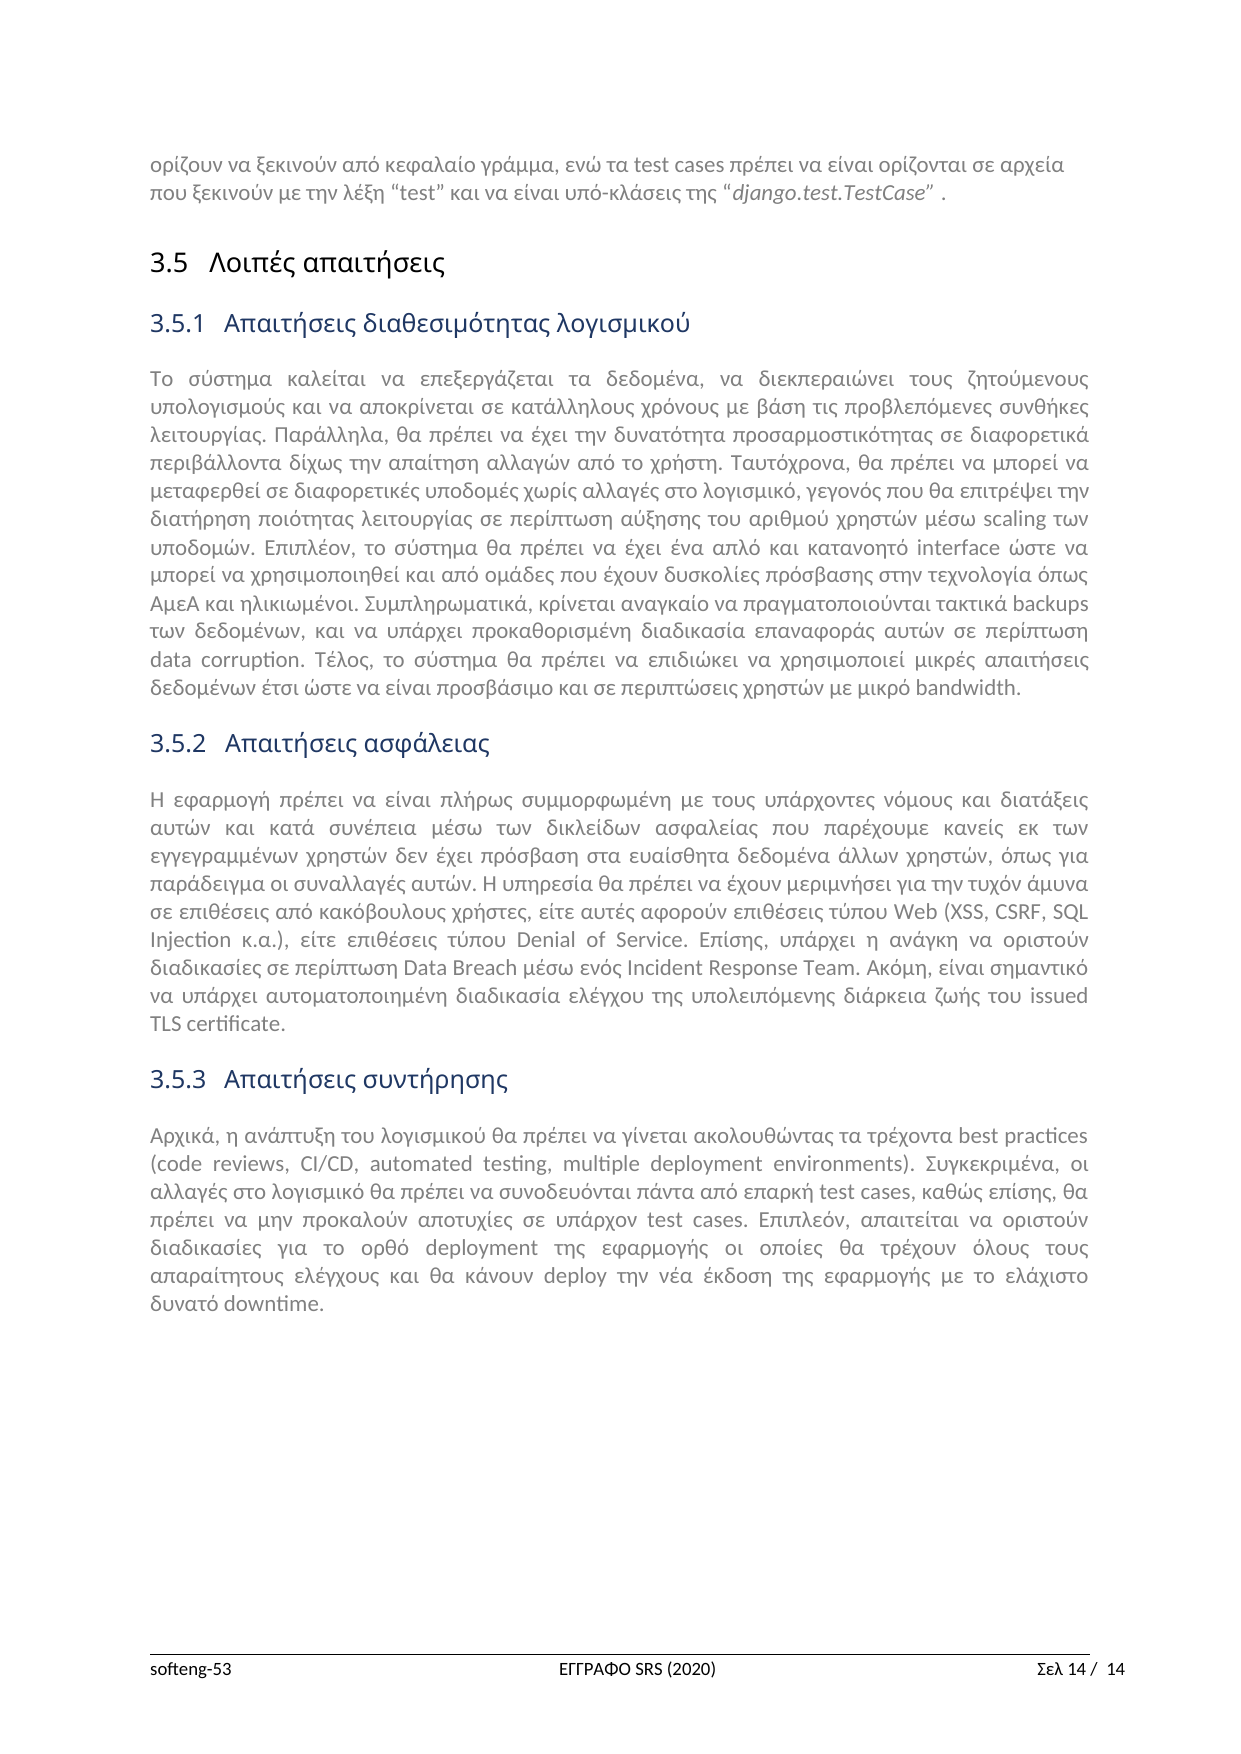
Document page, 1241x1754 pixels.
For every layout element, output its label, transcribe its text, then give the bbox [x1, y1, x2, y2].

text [150, 150, 1090, 206]
subtitle 3.5.2 Απαιτήσεις ασφάλειας [150, 726, 1090, 760]
subtitle Η εφαρμογή πρέπει να είναι πλήρως συμμορφωμένη με τους υπάρχοντες νόμους και διατάξεις αυτών και κατά συνέπεια μέσω των δικλείδων ασφαλείας που παρέχουμε κανείς εκ των εγγεγραμμένων χρηστών δεν έχει πρόσβαση στα ευαίσθητα δεδομένα άλλων χρηστών, όπως για παράδειγμα οι συναλλαγές αυτών. Η υπηρεσία θα πρέπει να έχουν μεριμνήσει για την τυχόν άμυνα σε επιθέσεις από κακόβουλους χρήστες, είτε αυτές αφορούν επιθέσεις τύπου Web (XSS, CSRF, SQL Injection κ.α.), είτε επιθέσεις τύπου Denial of Service. Επίσης, υπάρχει η ανάγκη να οριστούν διαδικασίες σε περίπτωση Data Breach μέσω ενός Incident Response Team. Ακόμη, είναι σημαντικό να υπάρχει αυτοματοποιημένη διαδικασία ελέγχου της υπολειπόμενης διάρκεια ζωής του issued TLS certificate. [150, 785, 1090, 1037]
subtitle Το σύστημα καλείται να επεξεργάζεται τα δεδομένα, να διεκπεραιώνει τους ζητούμενους υπολογισμούς και να αποκρίνεται σε κατάλληλους χρόνους με βάση τις προβλεπόμενες συνθήκες λειτουργίας. Παράλληλα, θα πρέπει να έχει την δυνατότητα προσαρμοστικότητας σε διαφορετικά περιβάλλοντα δίχως την απαίτηση αλλαγών από το χρήστη. Ταυτόχρονα, θα πρέπει να μπορεί να μεταφερθεί σε διαφορετικές υποδομές χωρίς αλλαγές στο λογισμικό, γεγονός που θα επιτρέψει την διατήρηση ποιότητας λειτουργίας σε περίπτωση αύξησης του αριθμού χρηστών μέσω scaling των υποδομών. Επιπλέον, το σύστημα θα πρέπει να έχει ένα απλό και κατανοητό interface ώστε να μπορεί να χρησιμοποιηθεί και από ομάδες που έχουν δυσκολίες πρόσβασης στην τεχνολογία όπως ΑμεΑ και ηλικιωμένοι. Συμπληρωματικά, κρίνεται αναγκαίο να πραγματοποιούνται τακτικά backups των δεδομένων, και να υπάρχει προκαθορισμένη διαδικασία επαναφοράς αυτών σε περίπτωση data corruption. Τέλος, το σύστημα θα πρέπει να επιδιώκει να χρησιμοποιεί μικρές απαιτήσεις δεδομένων έτσι ώστε να είναι προσβάσιμο και σε περιπτώσεις χρηστών με μικρό bandwidth. [150, 364, 1090, 701]
subtitle Αρχικά, η ανάπτυξη του λογισμικού θα πρέπει να γίνεται ακολουθώντας τα τρέχοντα best practices (code reviews, CI/CD, automated testing, multiple deployment environments). Συγκεκριμένα, οι αλλαγές στο λογισμικό θα πρέπει να συνοδευόνται πάντα από επαρκή test cases, καθώς επίσης, θα πρέπει να μην προκαλούν αποτυχίες σε υπάρχον test cases. Επιπλεόν, απαιτείται να οριστούν διαδικασίες για το ορθό deployment της εφαρμογής οι οποίες θα τρέχουν όλους τους απαραίτητους ελέγχους και θα κάνουν deploy την νέα έκδοση της εφαρμογής με το ελάχιστο δυνατό downtime. [150, 1121, 1090, 1317]
subtitle 3.5 Λοιπές απαιτήσεις [150, 243, 1090, 280]
subtitle 3.5.1 Απαιτήσεις διαθεσιμότητας λογισμικού [150, 305, 1090, 339]
subtitle 3.5.3 Απαιτήσεις συντήρησης [150, 1062, 1090, 1096]
